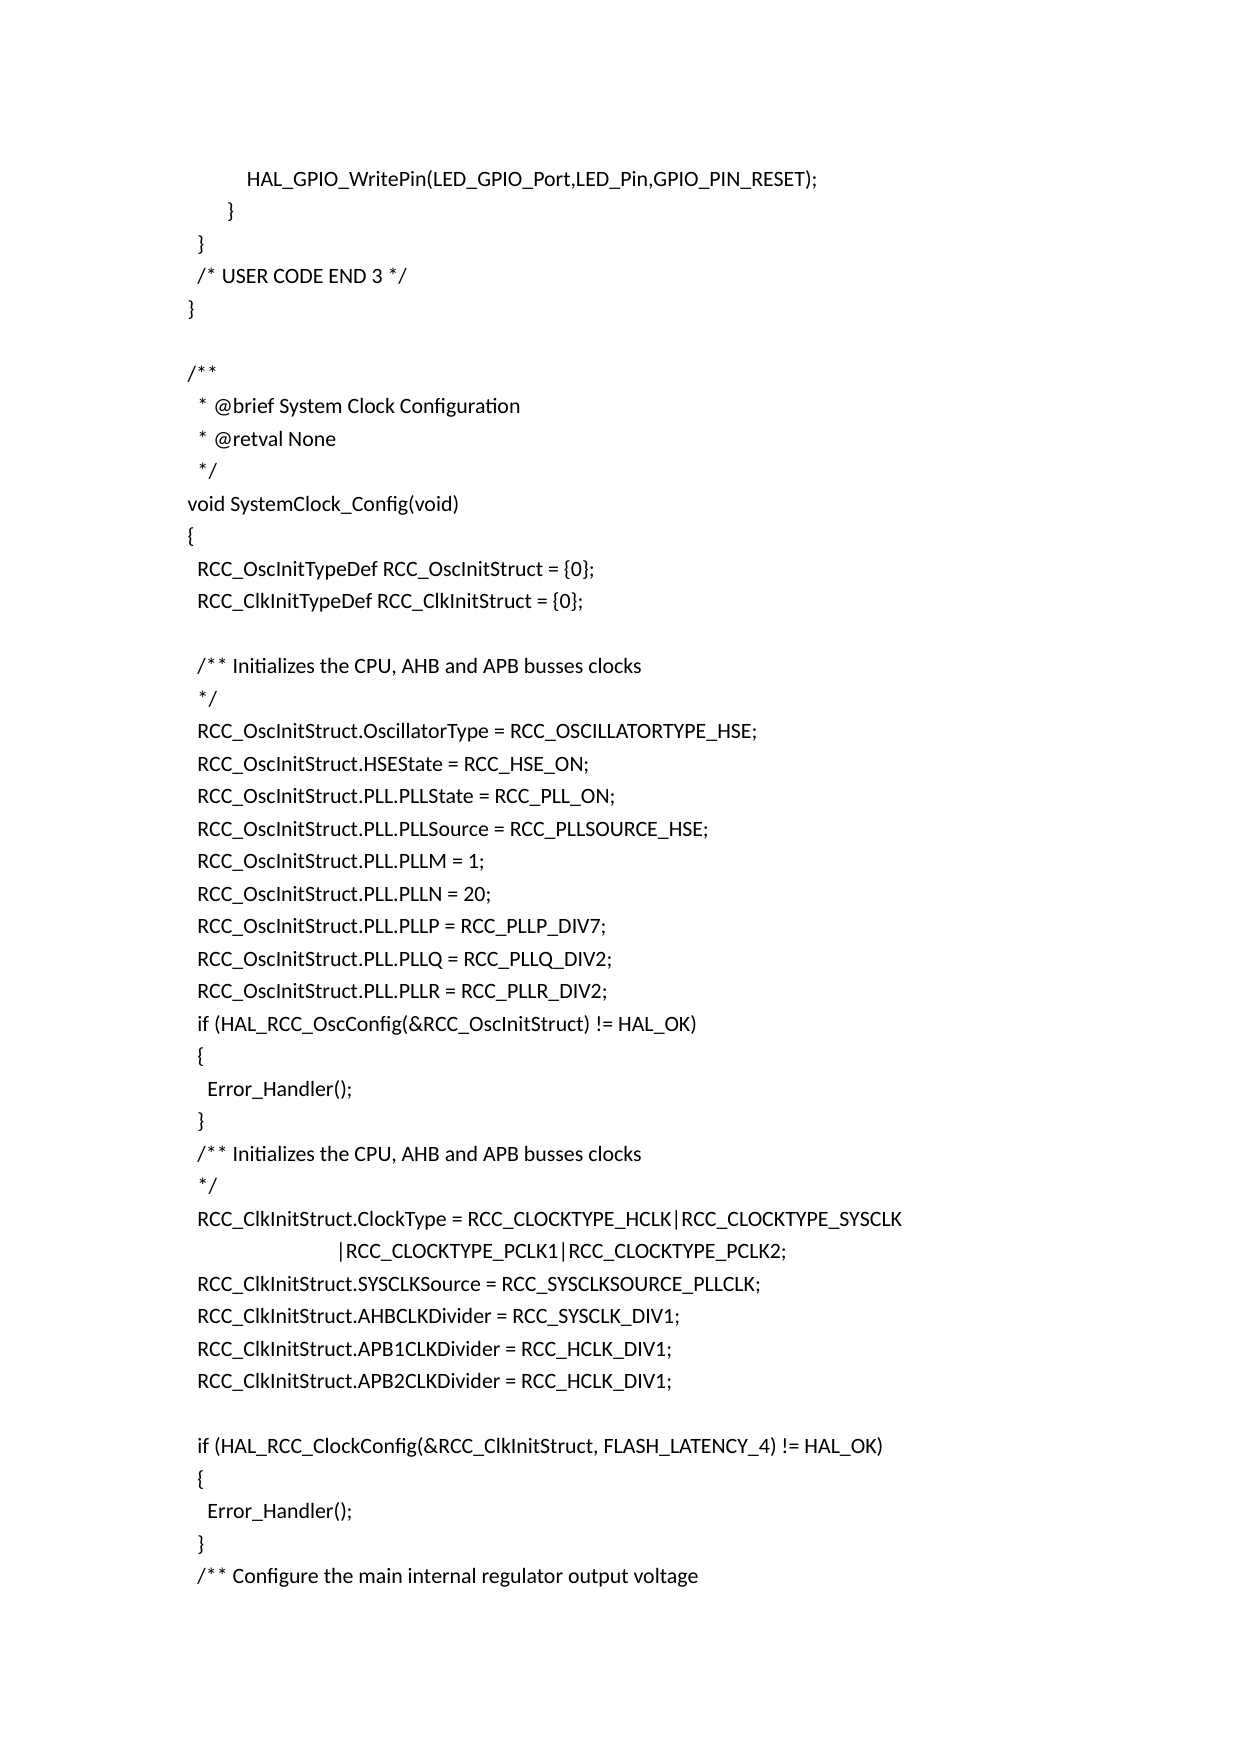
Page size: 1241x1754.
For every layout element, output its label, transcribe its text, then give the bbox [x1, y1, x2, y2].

text /* USER CODE END 3 */ [187, 259, 1053, 292]
text if (HAL_RCC_ClockConfig(&RCC_ClkInitStruct, FLASH_LATENCY_4) != HAL_OK) [187, 1429, 1053, 1462]
text */ [187, 682, 1053, 714]
text RCC_OscInitStruct.PLL.PLLSource = RCC_PLLSOURCE_HSE; [187, 812, 1053, 844]
text } [187, 227, 1053, 259]
text RCC_OscInitStruct.PLL.PLLState = RCC_PLL_ON; [187, 779, 1053, 812]
text { [187, 519, 1053, 552]
text } [187, 292, 1053, 324]
text RCC_OscInitStruct.PLL.PLLR = RCC_PLLR_DIV2; [187, 974, 1053, 1007]
text RCC_OscInitStruct.PLL.PLLQ = RCC_PLLQ_DIV2; [187, 942, 1053, 974]
text */ [187, 1169, 1053, 1202]
text /** [187, 357, 1053, 389]
text RCC_ClkInitStruct.SYSCLKSource = RCC_SYSCLKSOURCE_PLLCLK; [187, 1267, 1053, 1299]
text RCC_OscInitStruct.OscillatorType = RCC_OSCILLATORTYPE_HSE; [187, 714, 1053, 747]
text HAL_GPIO_WritePin(LED_GPIO_Port,LED_Pin,GPIO_PIN_RESET); [187, 162, 1053, 194]
text * @brief System Clock Configuration [187, 389, 1053, 422]
text RCC_ClkInitStruct.ClockType = RCC_CLOCKTYPE_HCLK|RCC_CLOCKTYPE_SYSCLK [187, 1202, 1053, 1234]
text RCC_ClkInitTypeDef RCC_ClkInitStruct = {0}; [187, 584, 1053, 617]
text Error_Handler(); [187, 1494, 1053, 1527]
text { [187, 1039, 1053, 1072]
text RCC_OscInitStruct.PLL.PLLN = 20; [187, 877, 1053, 909]
text RCC_ClkInitStruct.APB1CLKDivider = RCC_HCLK_DIV1; [187, 1332, 1053, 1364]
text RCC_OscInitStruct.HSEState = RCC_HSE_ON; [187, 747, 1053, 779]
text Error_Handler(); [187, 1072, 1053, 1104]
text RCC_OscInitStruct.PLL.PLLP = RCC_PLLP_DIV7; [187, 909, 1053, 942]
text /** Initializes the CPU, AHB and APB busses clocks [187, 1137, 1053, 1169]
text RCC_ClkInitStruct.APB2CLKDivider = RCC_HCLK_DIV1; [187, 1364, 1053, 1397]
text RCC_OscInitTypeDef RCC_OscInitStruct = {0}; [187, 552, 1053, 584]
text } [187, 1527, 1053, 1559]
text if (HAL_RCC_OscConfig(&RCC_OscInitStruct) != HAL_OK) [187, 1007, 1053, 1039]
text RCC_OscInitStruct.PLL.PLLM = 1; [187, 844, 1053, 877]
text /** Initializes the CPU, AHB and APB busses clocks [187, 649, 1053, 682]
text } [187, 1104, 1053, 1137]
text |RCC_CLOCKTYPE_PCLK1|RCC_CLOCKTYPE_PCLK2; [187, 1234, 1053, 1267]
text RCC_ClkInitStruct.AHBCLKDivider = RCC_SYSCLK_DIV1; [187, 1299, 1053, 1332]
text } [187, 194, 1053, 227]
text /** Configure the main internal regulator output voltage [187, 1559, 1053, 1592]
text * @retval None [187, 422, 1053, 454]
text void SystemClock_Config(void) [187, 487, 1053, 519]
text */ [187, 454, 1053, 487]
text { [187, 1462, 1053, 1494]
